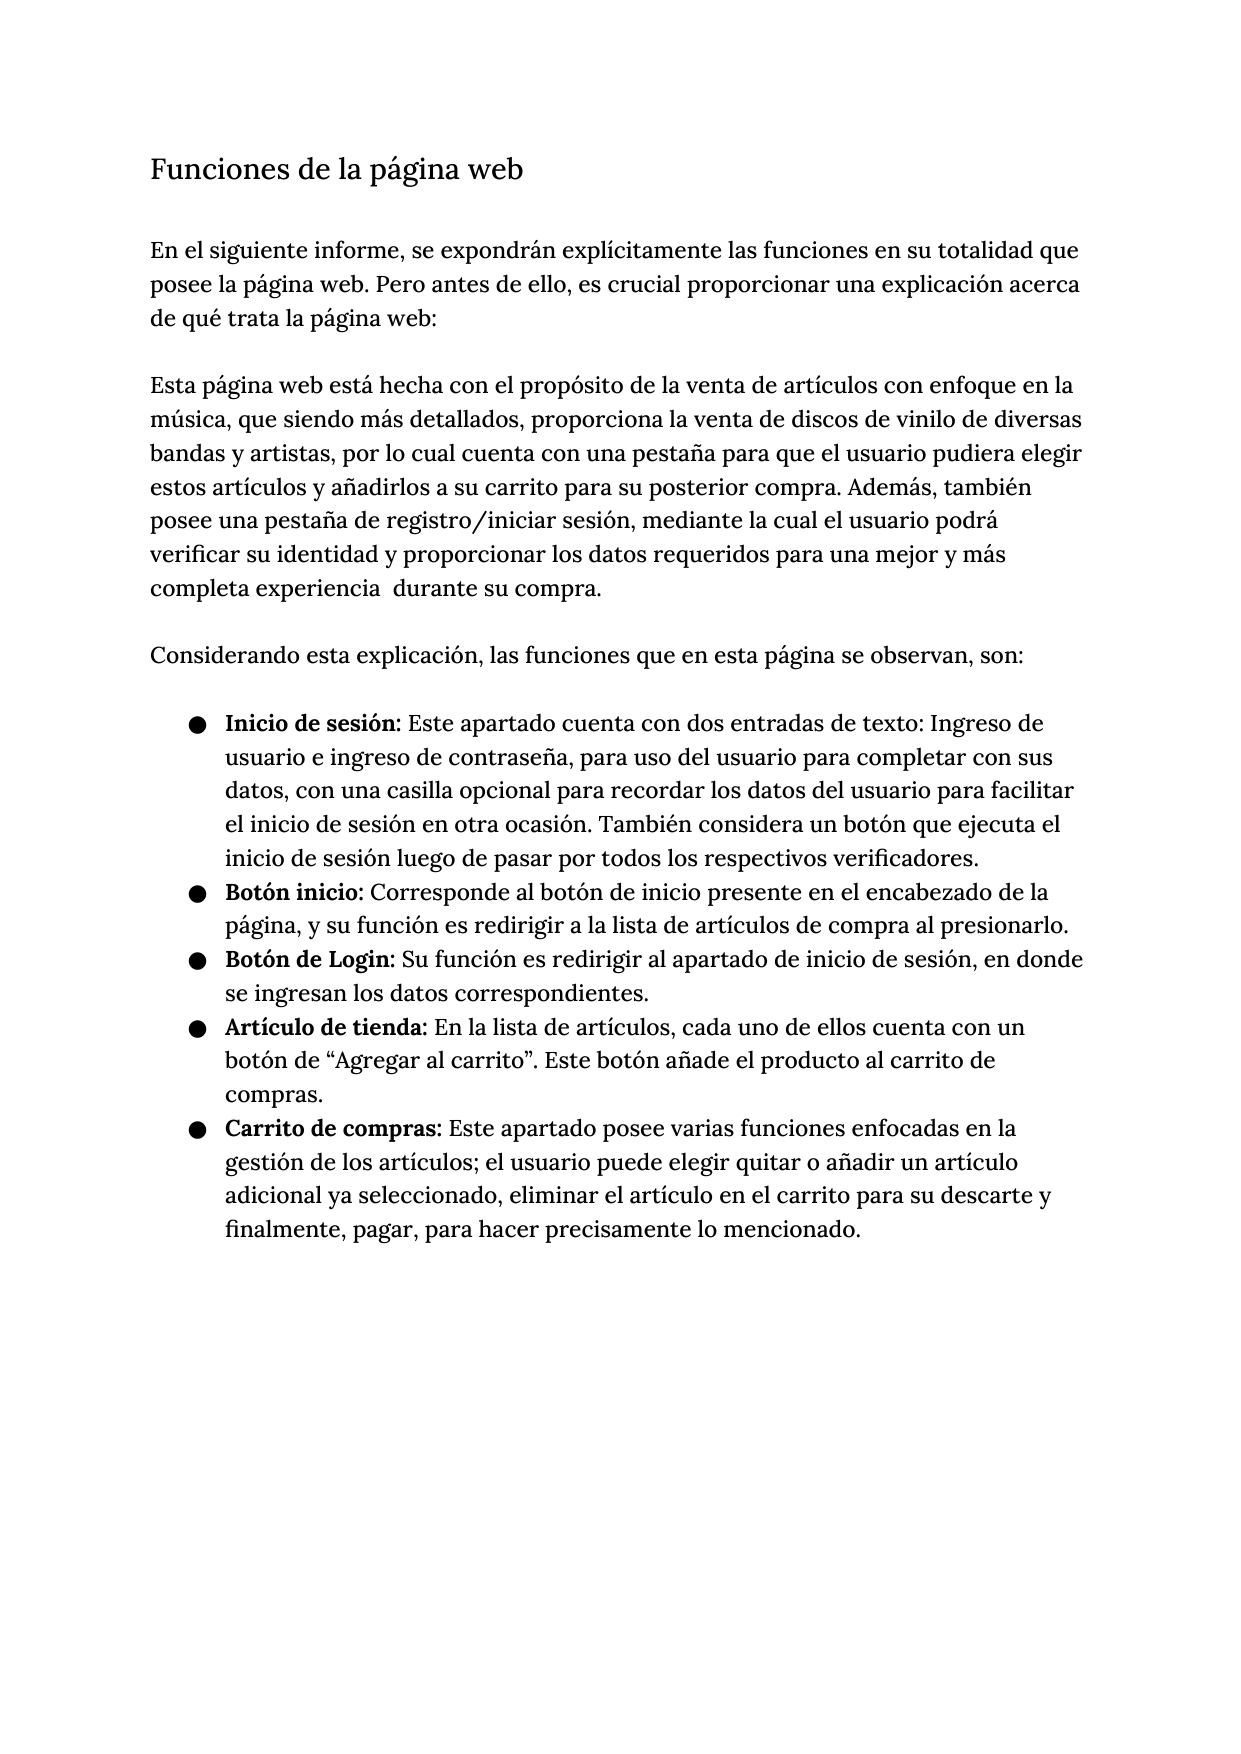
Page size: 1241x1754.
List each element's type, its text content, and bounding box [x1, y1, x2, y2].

list Botón inicio: Corresponde al botón de inicio presente en el encabezado de la página, y su función es redirigir a la lista de artículos de compra al presionarlo. [187, 877, 1090, 940]
text Esta página web está hecha con el propósito de la venta de artículos con enfoque en la música, que siendo más detallados, proporciona la venta de discos de vinilo de diversas bandas y artistas, por lo cual cuenta con una pestaña para que el usuario pudiera elegir estos artículos y añadirlos a su carrito para su posterior compra. Además, también posee una pestaña de registro/iniciar sesión, mediante la cual el usuario podrá verificar su identidad y proporcionar los datos requeridos para una mejor y más completa experiencia durante su compra. Considerando esta explicación, las funciones que en esta página se observan, son: [150, 371, 1090, 670]
list Artículo de tienda: En la lista de artículos, cada uno de ellos cuenta con un botón de “Agregar al carrito”. Este botón añade el producto al carrito de compras. [187, 1012, 1090, 1109]
list Carrito de compras: Este apartado posee varias funciones enfocadas en la gestión de los artículos; el usuario puede elegir quitar o añadir un artículo adicional ya seleccionado, eliminar el artículo en el carrito para su descarte y finalmente, pagar, para hacer precisamente lo mencionado. [187, 1113, 1090, 1244]
text Funciones de la página web [150, 150, 1090, 187]
text En el siguiente informe, se expondrán explícitamente las funciones en su totalidad que posee la página web. Pero antes de ello, es crucial proporcionar una explicación acerca de qué trata la página web: [150, 236, 1090, 332]
list Botón de Login: Su función es redirigir al apartado de inicio de sesión, en donde se ingresan los datos correspondientes. [187, 944, 1090, 1007]
list Inicio de sesión: Este apartado cuenta con dos entradas de texto: Ingreso de usuario e ingreso de contraseña, para uso del usuario para completar con sus datos, con una casilla opcional para recordar los datos del usuario para facilitar el inicio de sesión en otra ocasión. También considera un botón que ejecuta el inicio de sesión luego de pasar por todos los respectivos verificadores. [187, 708, 1090, 872]
